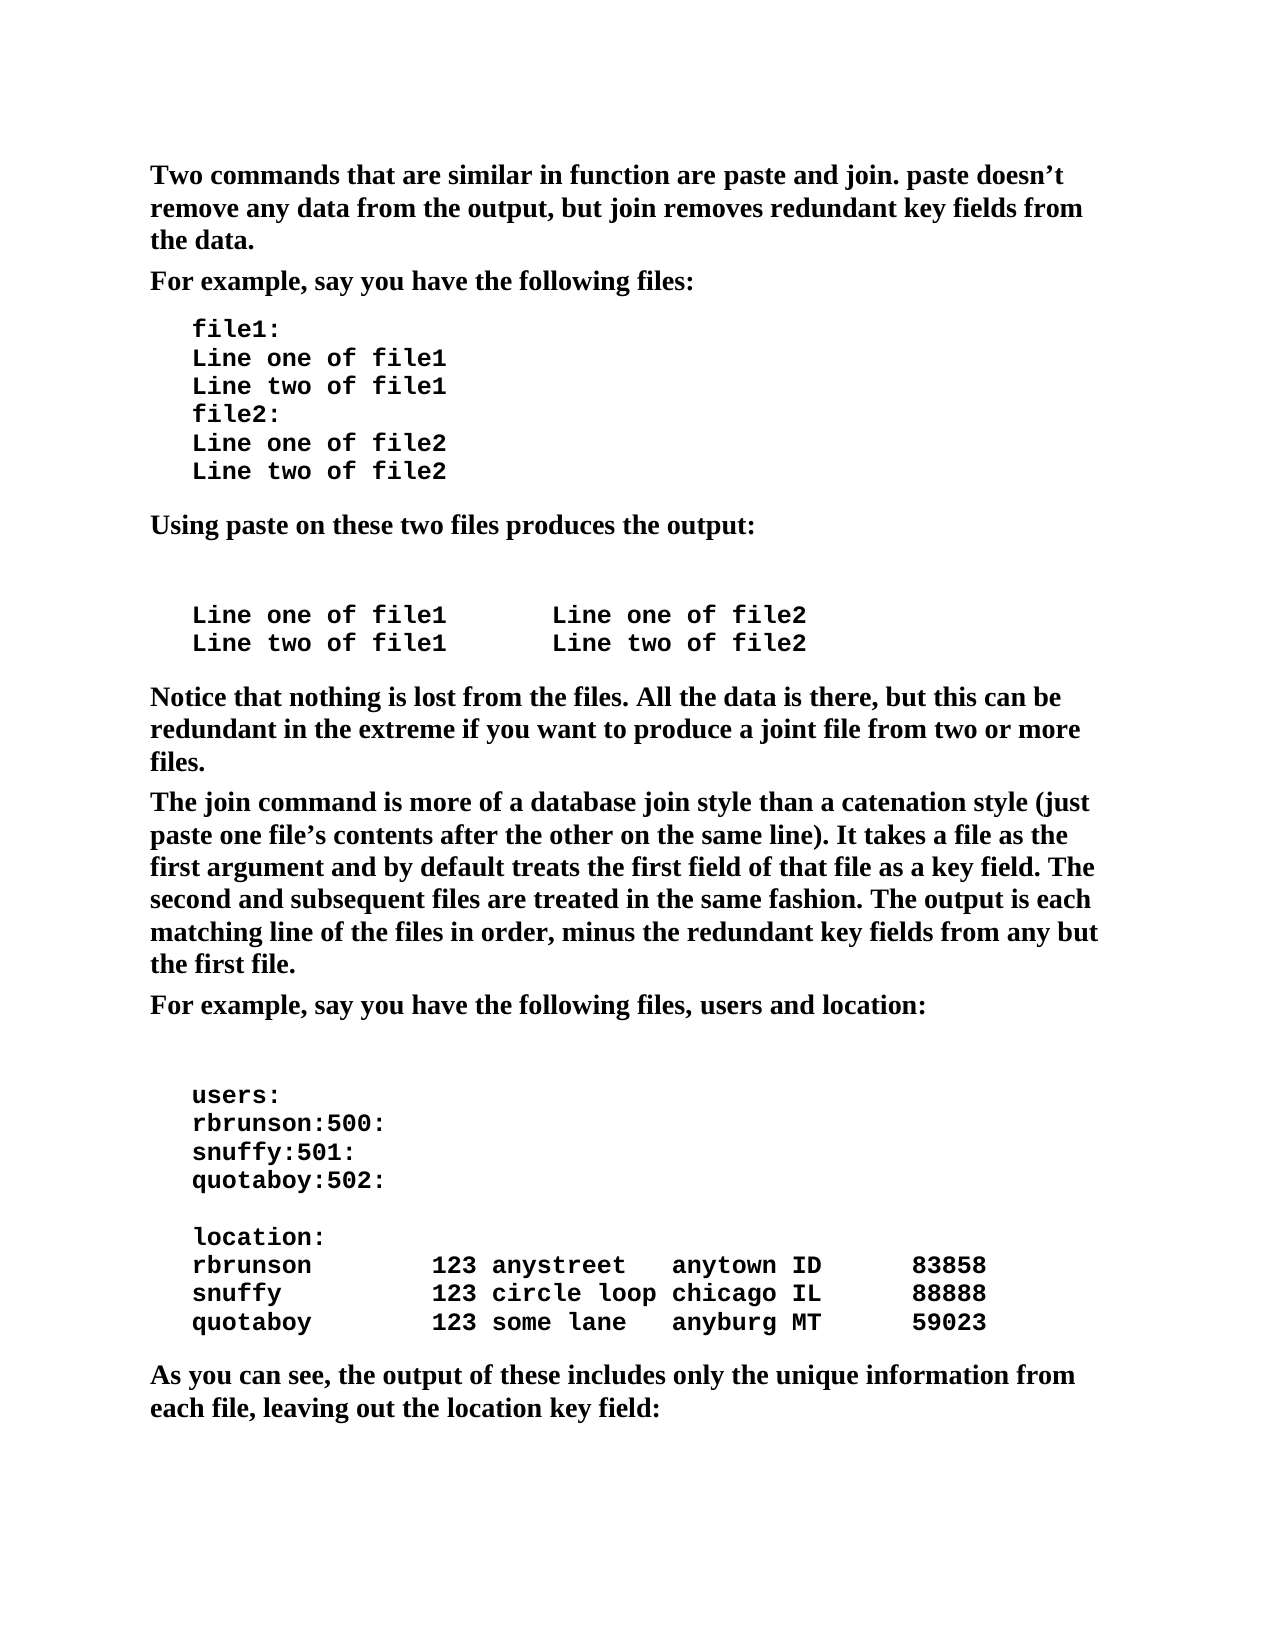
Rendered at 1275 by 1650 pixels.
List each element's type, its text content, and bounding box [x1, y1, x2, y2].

text For example, say you have the following files: [150, 264, 1125, 296]
text Using paste on these two files produces the output: [150, 508, 1125, 540]
text Two commands that are similar in function are paste and join. paste doesn’t remove any data from the output, but join removes redundant key fields from the data. [150, 158, 1125, 256]
text As you can see, the output of these includes only the unique information from each file, leaving out the location key field: [150, 1358, 1125, 1423]
text For example, say you have the following files, users and location: [150, 988, 1125, 1021]
text The join command is more of a database join style than a catenation style (just paste one file’s contents after the other on the same line). It takes a file as the first argument and by default treats the first field of that file as a key field. The second and subsequent files are treated in the same fashion. The output is each matching line of the files in order, minus the redundant key fields from any but the first file. [150, 785, 1125, 980]
text file1: Line one of file1 Line two of file1 file2: Line one of file2 Line two of file2 [192, 317, 1125, 487]
text users: rbrunson:500: snuffy:501: quotaboy:502: location: rbrunson 123 anystreet anytown ID 83858 snuffy 123 circle loop chicago IL 88888 quotaboy 123 some lane anyburg MT 59023 [192, 1083, 1125, 1338]
text Line one of file1 Line one of file2 Line two of file1 Line two of file2 [192, 602, 1125, 659]
text Notice that nothing is lost from the files. All the data is there, but this can be redundant in the extreme if you want to produce a joint file from two or more files. [150, 680, 1125, 777]
